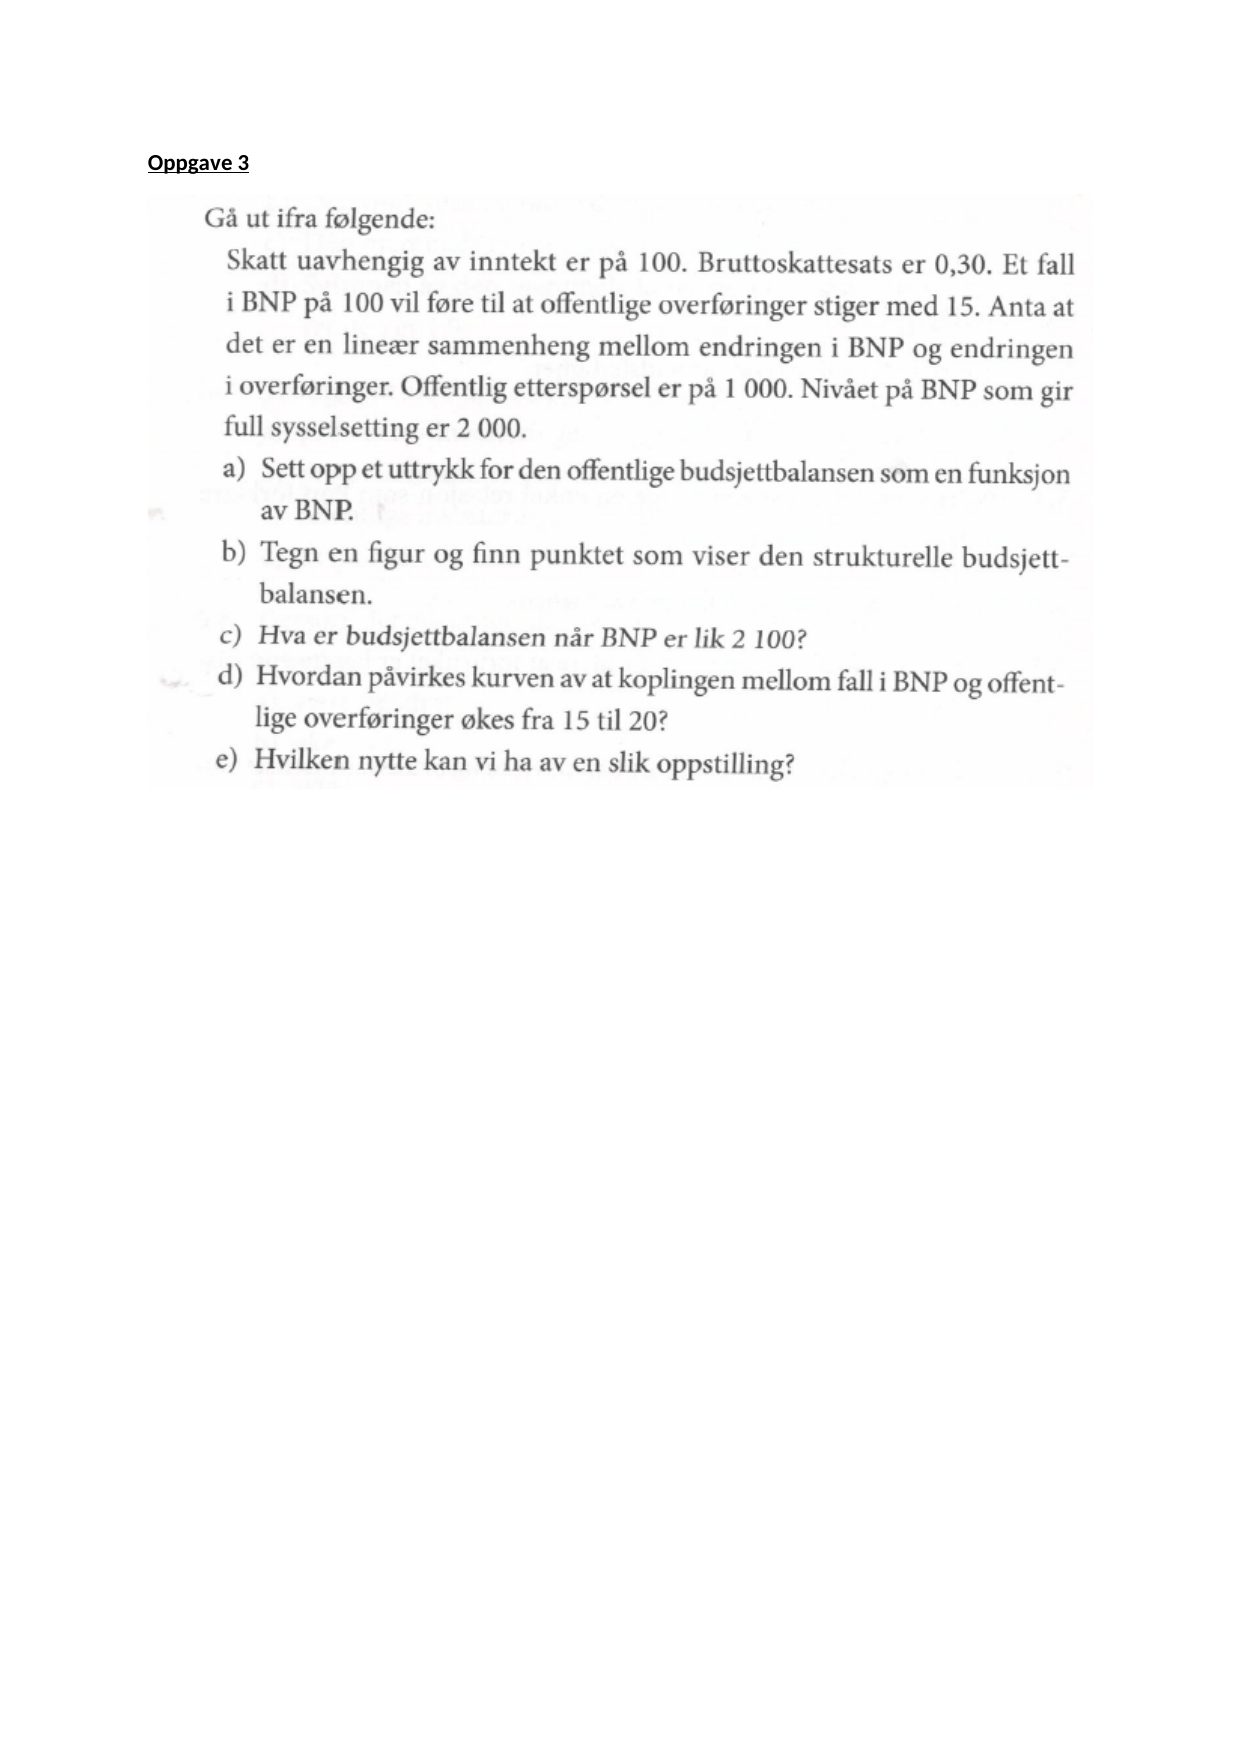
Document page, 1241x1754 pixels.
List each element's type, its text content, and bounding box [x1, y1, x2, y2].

text Oppgave 3 [148, 148, 1093, 176]
